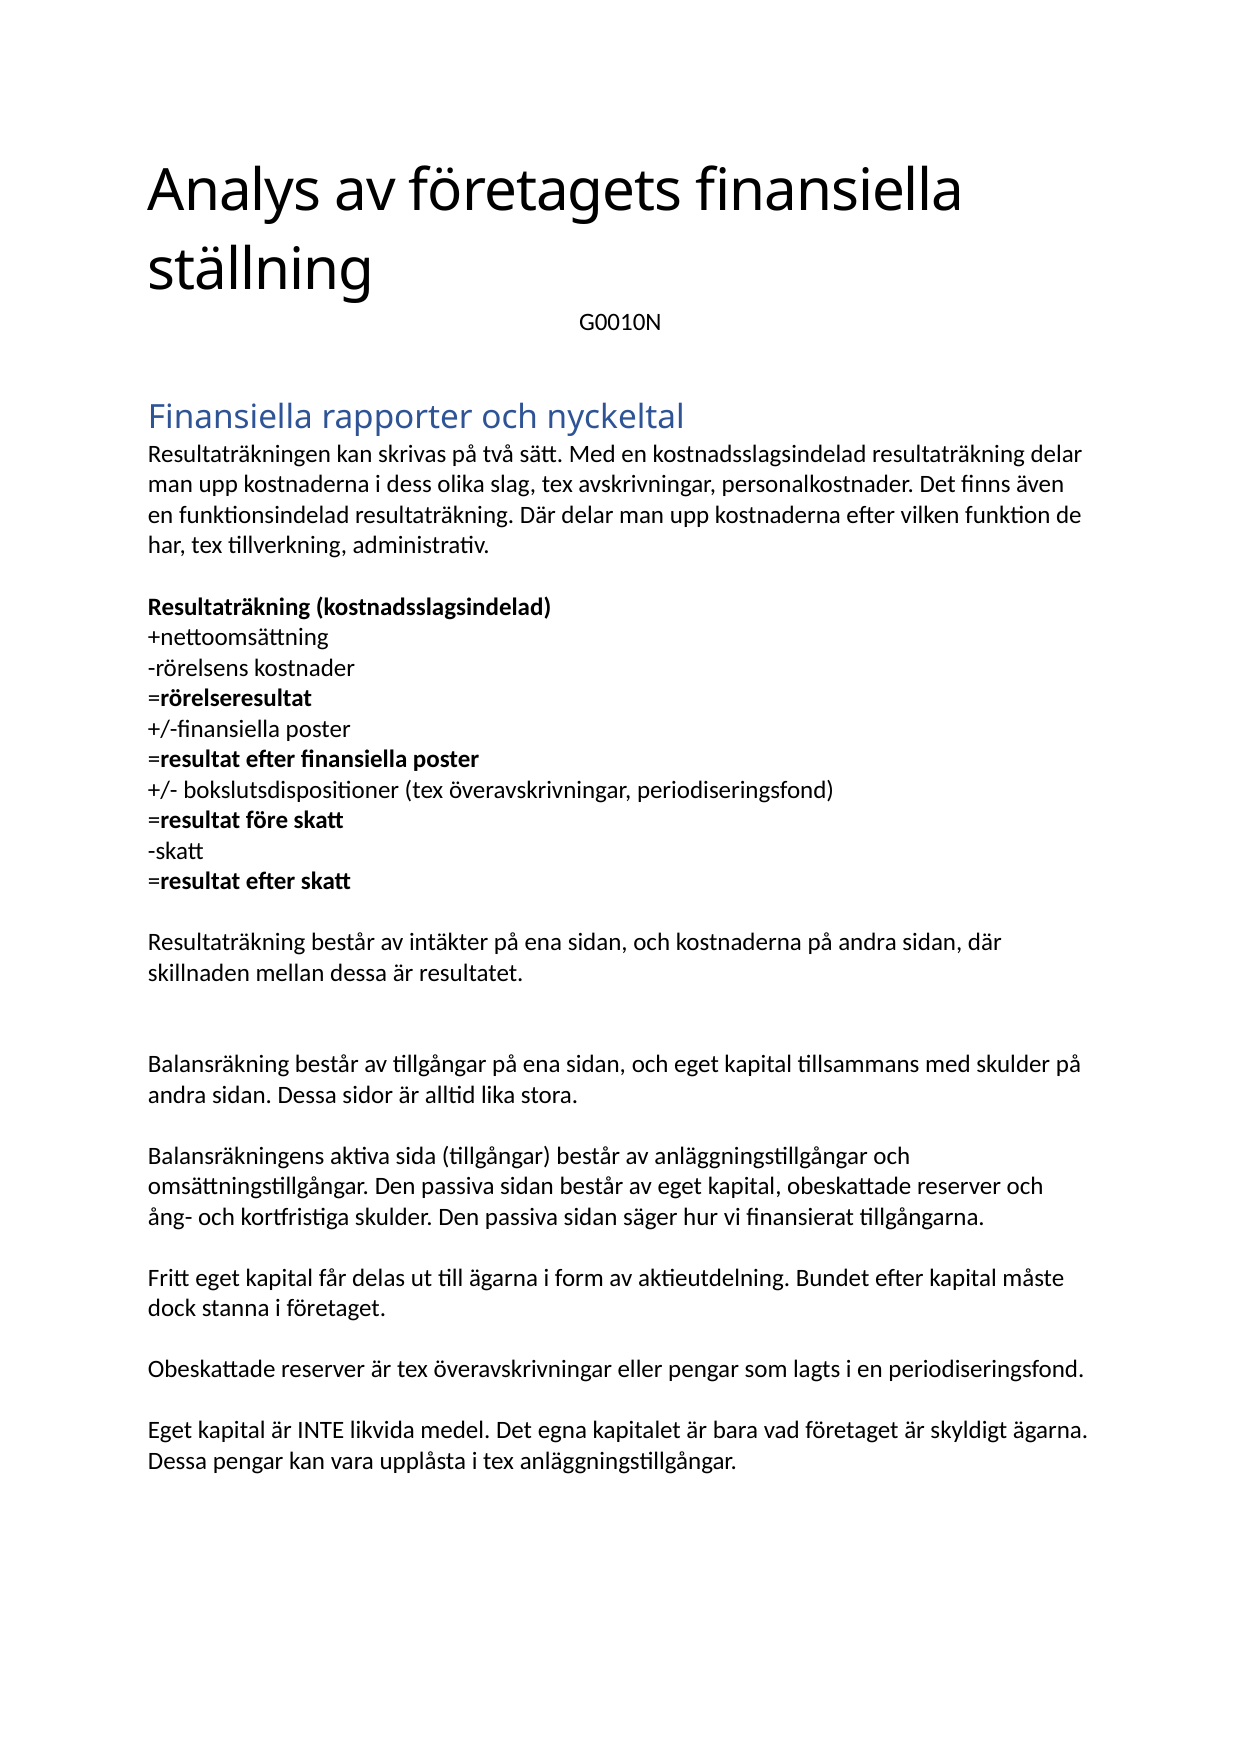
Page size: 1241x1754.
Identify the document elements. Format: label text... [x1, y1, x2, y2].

text =resultat före skatt [148, 804, 1093, 835]
text -rörelsens kostnader [148, 652, 1093, 682]
text Obeskattade reserver är tex överavskrivningar eller pengar som lagts i en periodiseringsfond. [148, 1354, 1093, 1384]
subtitle Finansiella rapporter och nyckeltal [148, 393, 1093, 438]
text Resultaträkning består av intäkter på ena sidan, och kostnaderna på andra sidan, där skillnaden mellan dessa är resultatet. [148, 926, 1093, 987]
text Resultaträkning (kostnadsslagsindelad) [148, 591, 1093, 621]
text Balansräkning består av tillgångar på ena sidan, och eget kapital tillsammans med skulder på andra sidan. Dessa sidor är alltid lika stora. [148, 1048, 1093, 1109]
text +/-finansiella poster [148, 713, 1093, 743]
text -skatt [148, 835, 1093, 865]
text +/- bokslutsdispositioner (tex överavskrivningar, periodiseringsfond) [148, 774, 1093, 804]
text =resultat efter skatt [148, 865, 1093, 896]
text Balansräkningens aktiva sida (tillgångar) består av anläggningstillgångar och omsättningstillgångar. Den passiva sidan består av eget kapital, obeskattade reserver och ång- och kortfristiga skulder. Den passiva sidan säger hur vi finansierat tillgångarna. [148, 1140, 1093, 1232]
title Analys av företagets finansiella ställning [148, 148, 1093, 307]
text G0010N [148, 307, 1093, 337]
text Eget kapital är INTE likvida medel. Det egna kapitalet är bara vad företaget är skyldigt ägarna. Dessa pengar kan vara upplåsta i tex anläggningstillgångar. [148, 1415, 1093, 1476]
text Resultaträkningen kan skrivas på två sätt. Med en kostnadsslagsindelad resultaträkning delar man upp kostnaderna i dess olika slag, tex avskrivningar, personalkostnader. Det finns även en funktionsindelad resultaträkning. Där delar man upp kostnaderna efter vilken funktion de har, tex tillverkning, administrativ. [148, 438, 1093, 560]
text =resultat efter finansiella poster [148, 743, 1093, 774]
text Fritt eget kapital får delas ut till ägarna i form av aktieutdelning. Bundet efter kapital måste dock stanna i företaget. [148, 1262, 1093, 1323]
text +nettoomsättning [148, 621, 1093, 652]
text =rörelseresultat [148, 682, 1093, 713]
